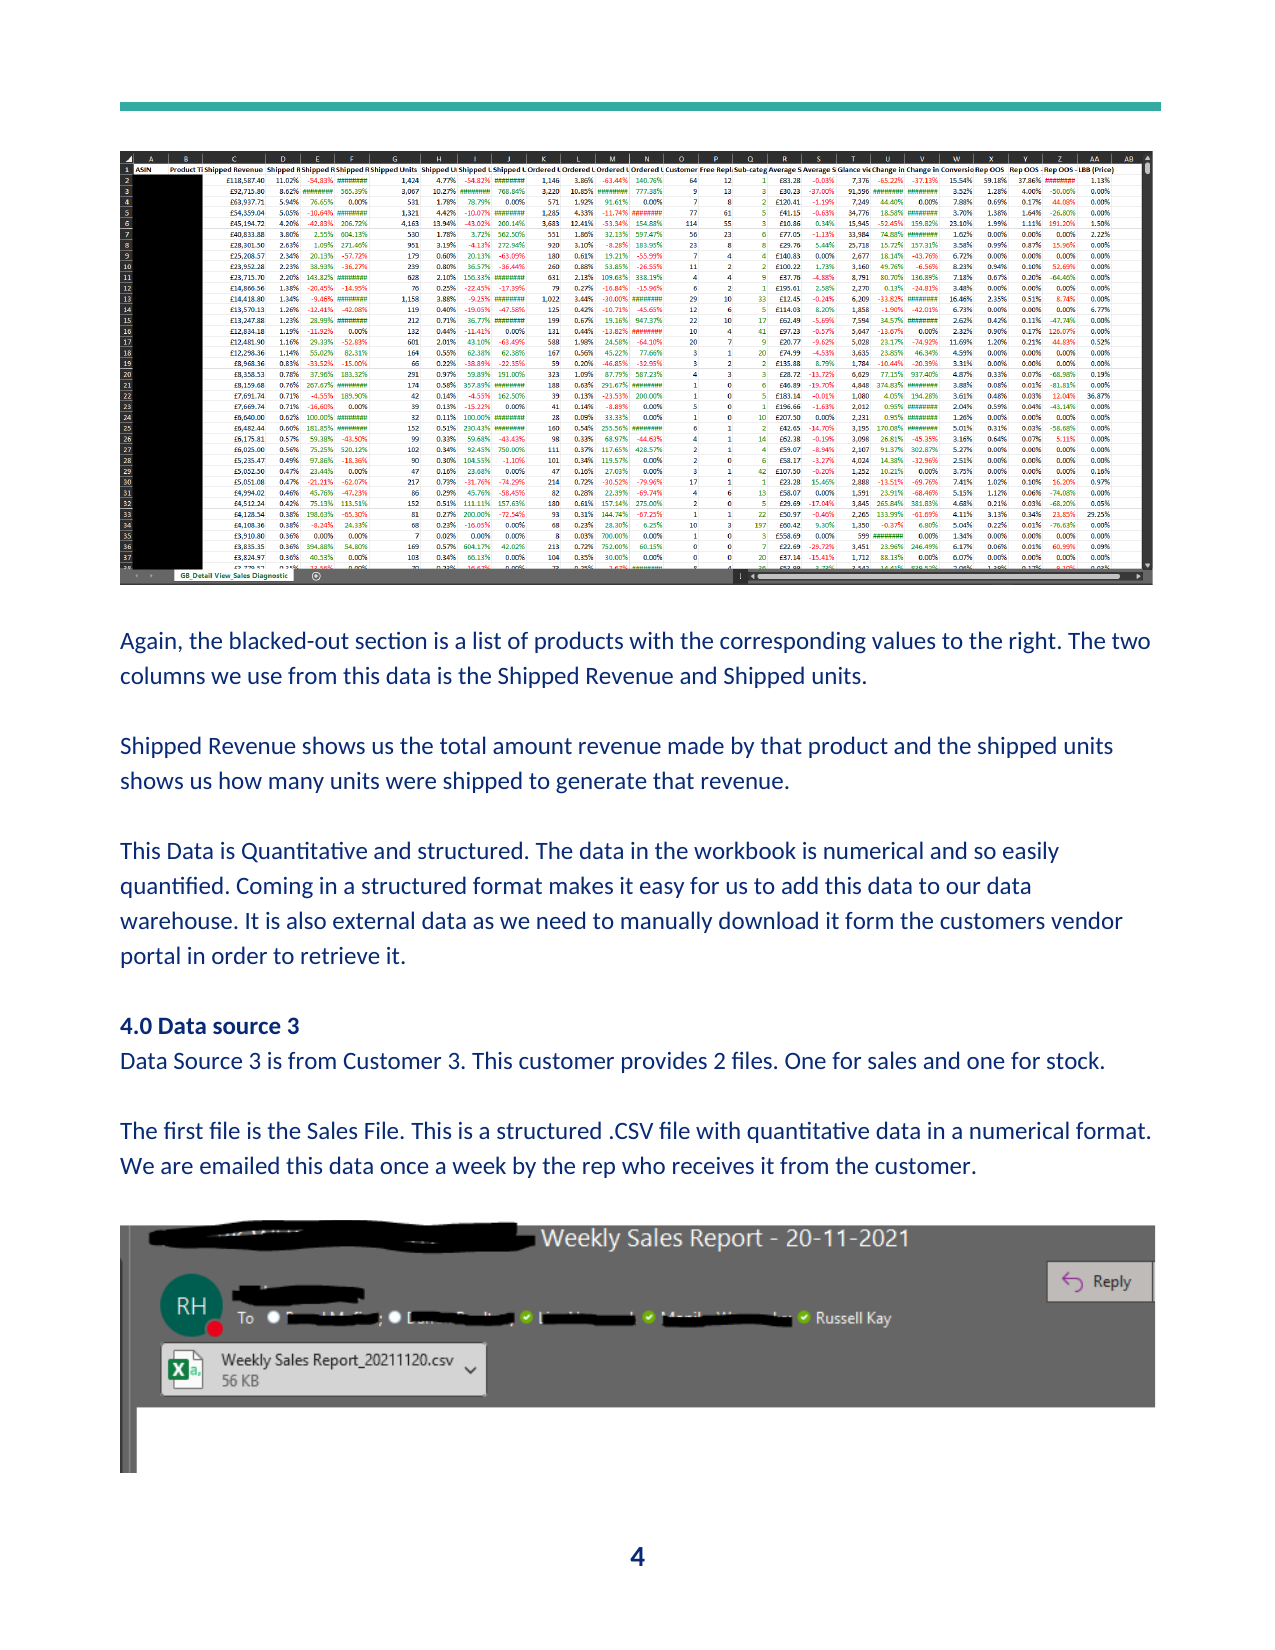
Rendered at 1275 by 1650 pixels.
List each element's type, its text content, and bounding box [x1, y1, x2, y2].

text Data Source 3 is from Customer 3. This customer provides 2 files. One for sales and one for stock. [120, 1045, 1155, 1076]
text This Data is Quantitative and structured. The data in the workbook is numerical and so easily quantified. Coming in a structured format makes it easy for us to add this data to our data warehouse. It is also external data as we need to manually download it form the customers vendor portal in order to retrieve it. [120, 835, 1155, 971]
text Again, the blacked-out section is a list of products with the corresponding values to the right. The two columns we use from this data is the Shipped Revenue and Shipped units. [120, 625, 1155, 691]
text 4.0 Data source 3 [120, 1010, 1155, 1041]
picture [120, 1220, 1155, 1473]
text Shipped Revenue shows us the total amount revenue made by that product and the shipped units shows us how many units were shipped to generate that revenue. [120, 730, 1155, 796]
text The first file is the Sales File. This is a structured .CSV file with quantitative data in a numerical format. [120, 1115, 1155, 1146]
picture [120, 151, 1153, 585]
text We are emailed this data once a week by the rep who receives it from the customer. [120, 1150, 1155, 1181]
